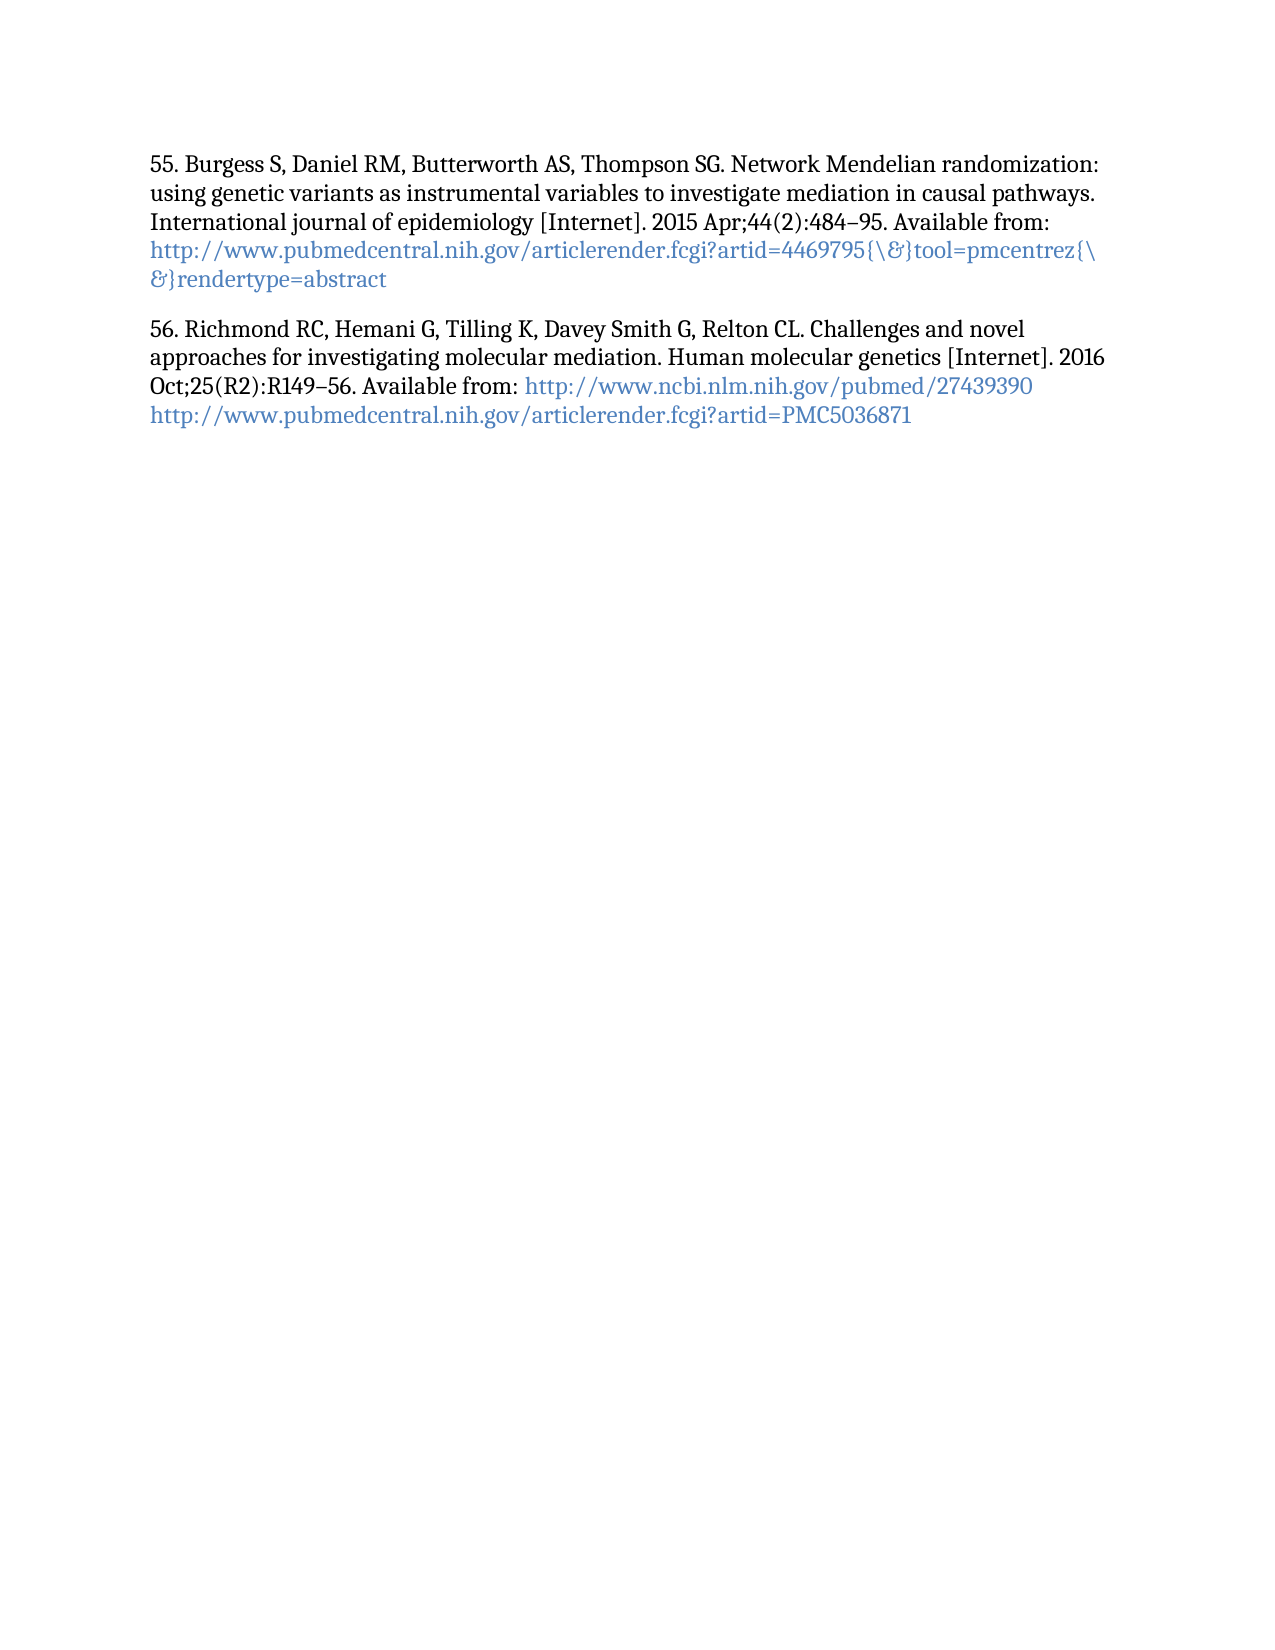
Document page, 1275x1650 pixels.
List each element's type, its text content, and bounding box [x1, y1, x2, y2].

text 56. Richmond RC, Hemani G, Tilling K, Davey Smith G, Relton CL. Challenges and novel approaches for investigating molecular mediation. Human molecular genetics [Internet]. 2016 Oct;25(R2):R149–56. Available from: http://www.ncbi.nlm.nih.gov/pubmed/27439390 http://www.pubmedcentral.nih.gov/articlerender.fcgi?artid=PMC5036871 [150, 314, 1125, 429]
text 55. Burgess S, Daniel RM, Butterworth AS, Thompson SG. Network Mendelian randomization: using genetic variants as instrumental variables to investigate mediation in causal pathways. International journal of epidemiology [Internet]. 2015 Apr;44(2):484–95. Available from: http://www.pubmedcentral.nih.gov/articlerender.fcgi?artid=4469795{\&}tool=pmcentrez{\&}rendertype=abstract [150, 150, 1125, 294]
